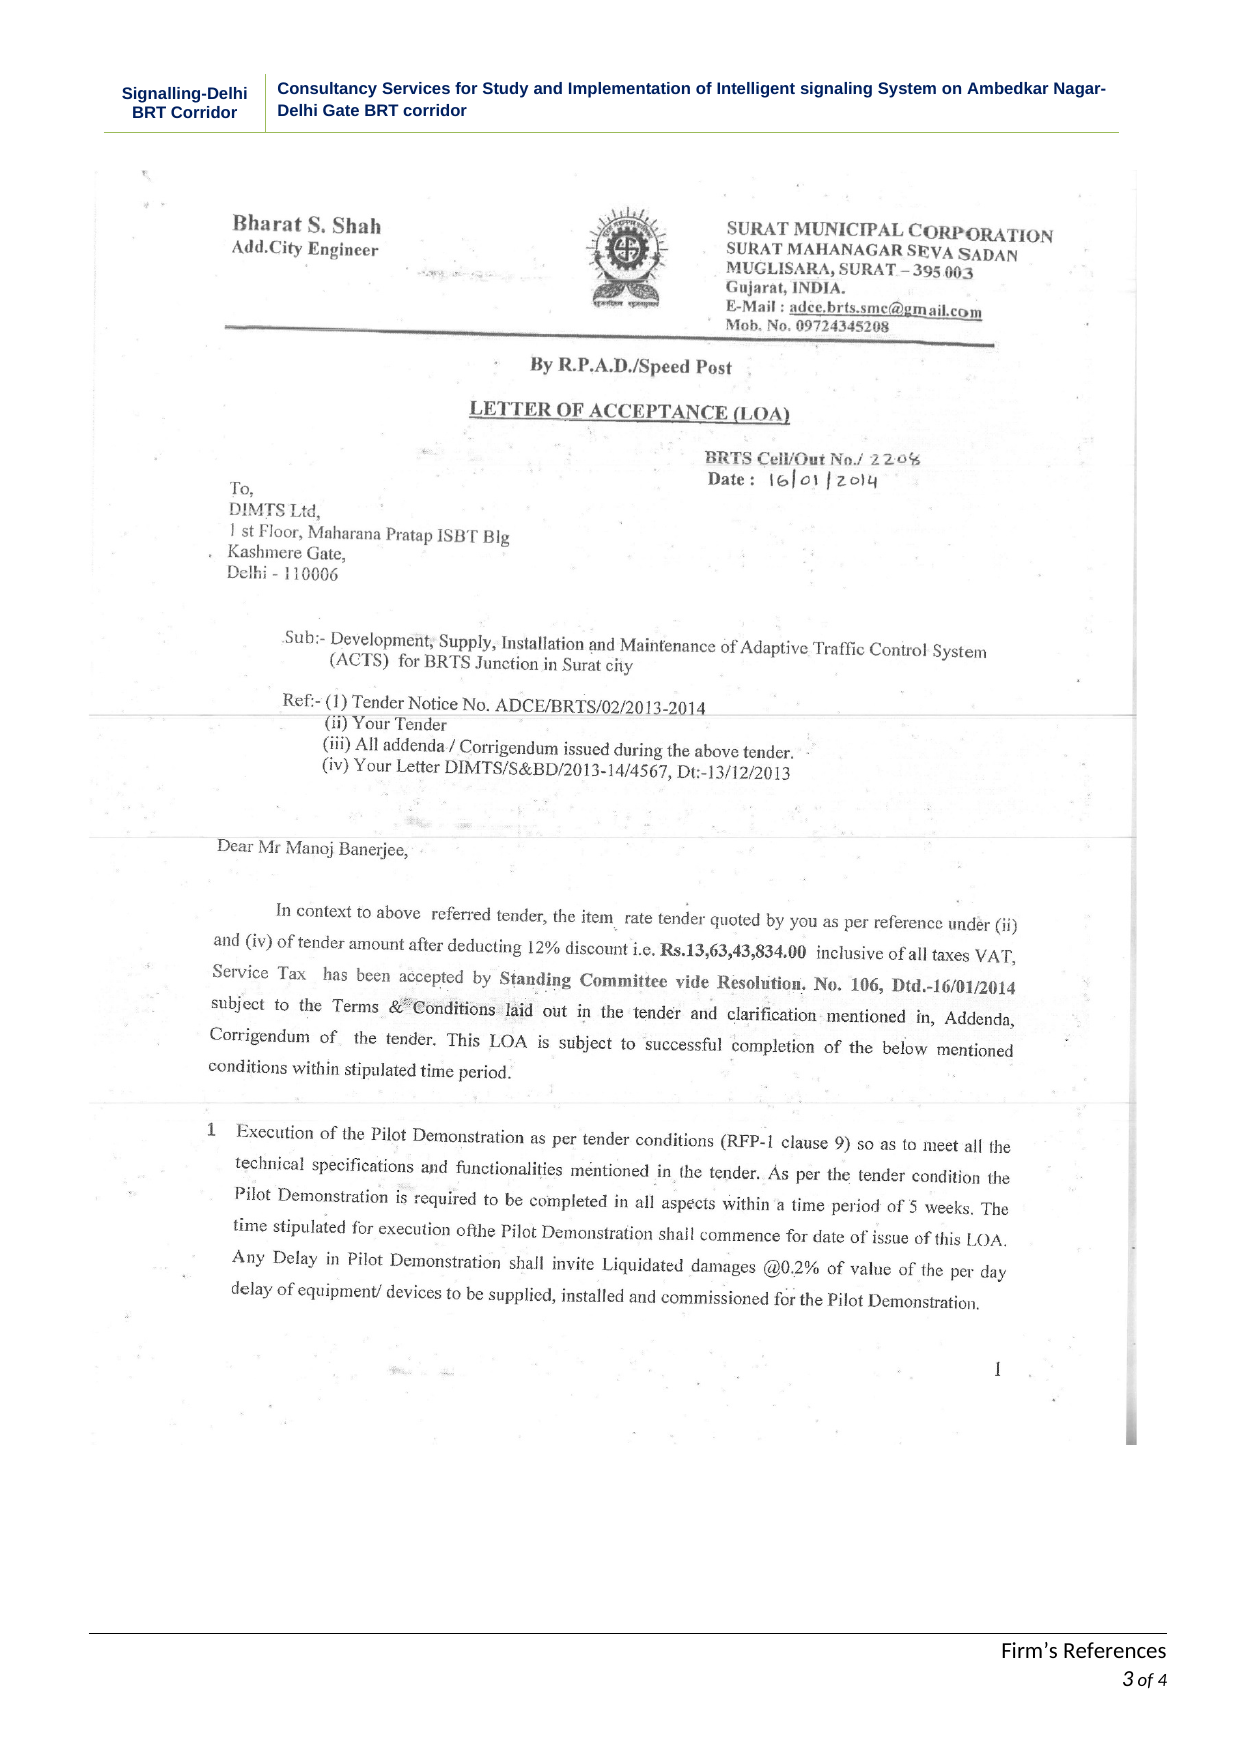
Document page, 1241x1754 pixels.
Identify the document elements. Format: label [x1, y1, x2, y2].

picture [88, 170, 1137, 1445]
